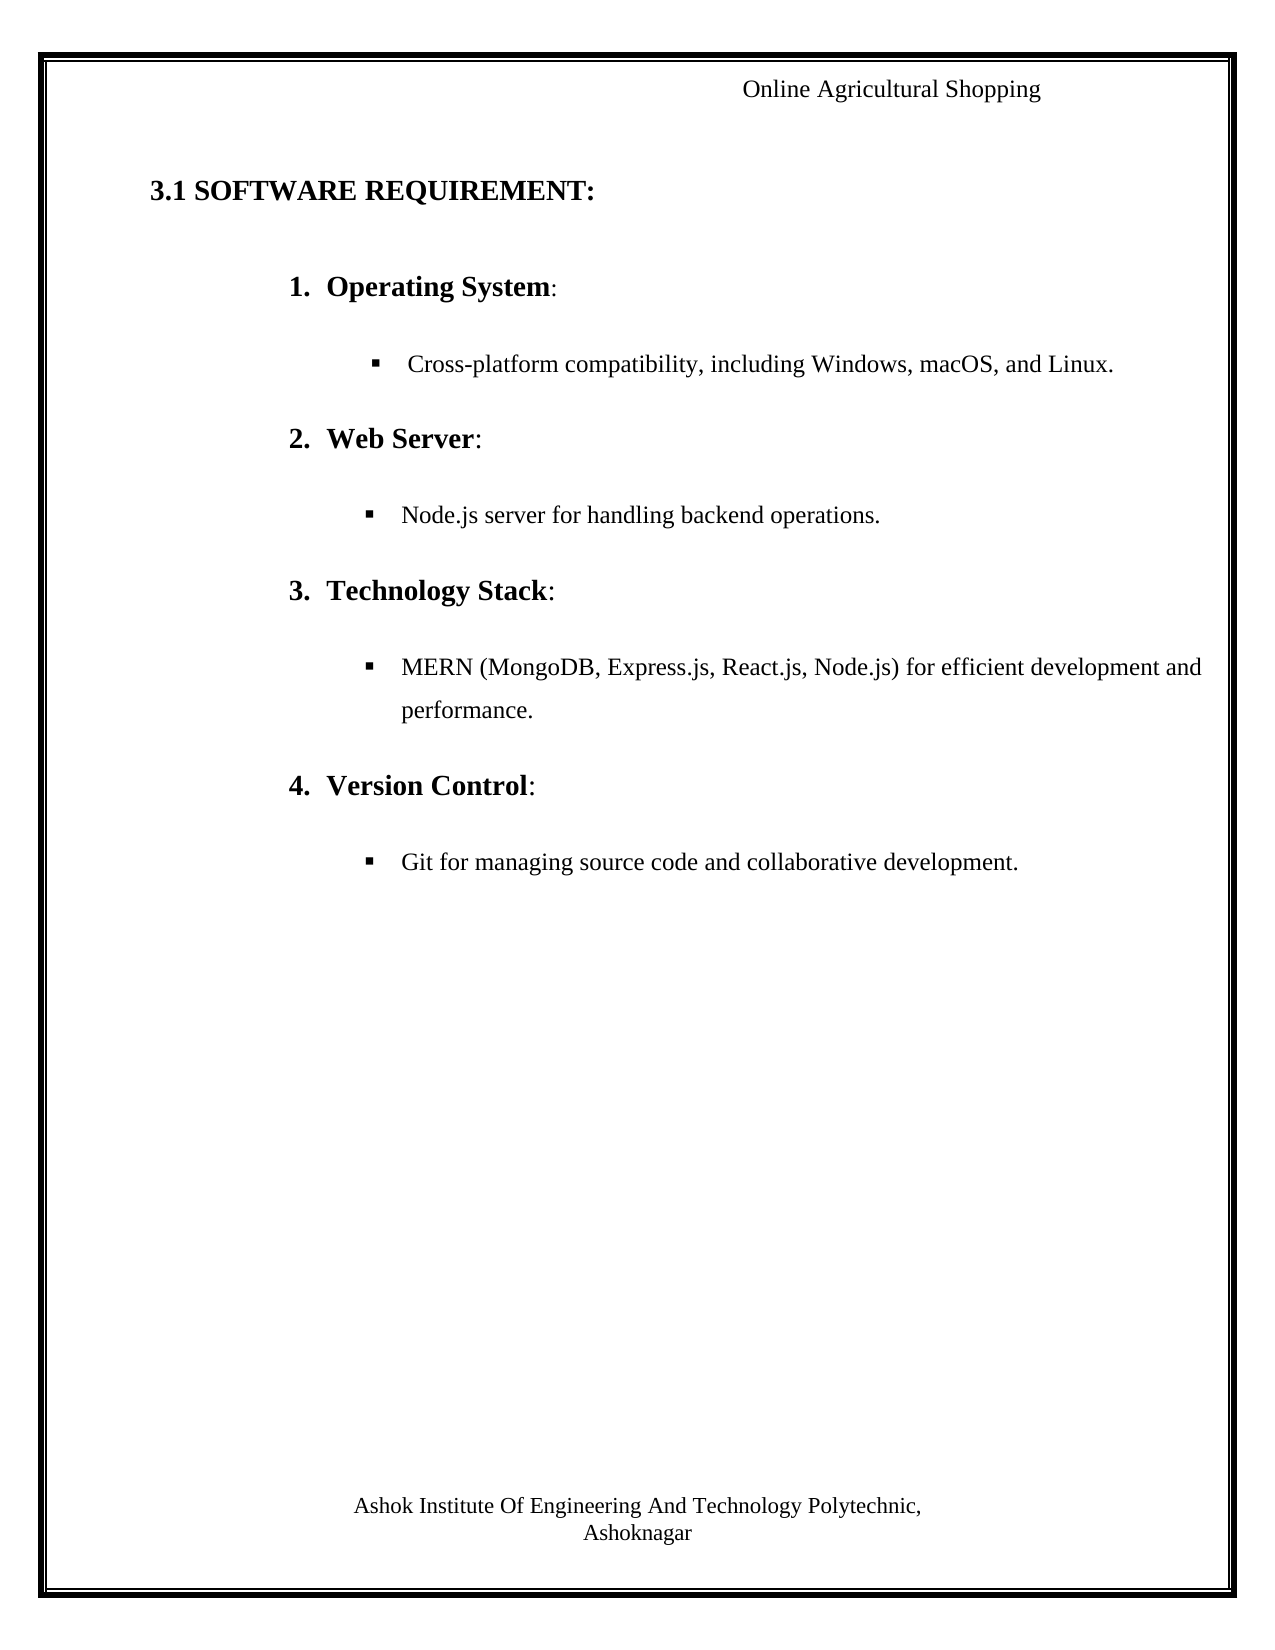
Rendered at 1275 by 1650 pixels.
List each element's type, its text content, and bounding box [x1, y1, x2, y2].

list Operating System: [288, 269, 1228, 303]
subtitle SOFTWARE REQUIREMENT: [150, 173, 792, 207]
list Node.js server for handling backend operations. [363, 501, 1228, 529]
list Cross-platform compatibility, including Windows, macOS, and Linux. [370, 349, 1228, 378]
list Web Server: [288, 421, 1228, 455]
list Version Control: [288, 768, 1228, 801]
list Technology Stack: [288, 573, 1228, 606]
list Git for managing source code and collaborative development. [363, 847, 1228, 876]
list MERN (MongoDB, Express.js, React.js, Node.js) for efficient development and performance. [363, 652, 1228, 724]
